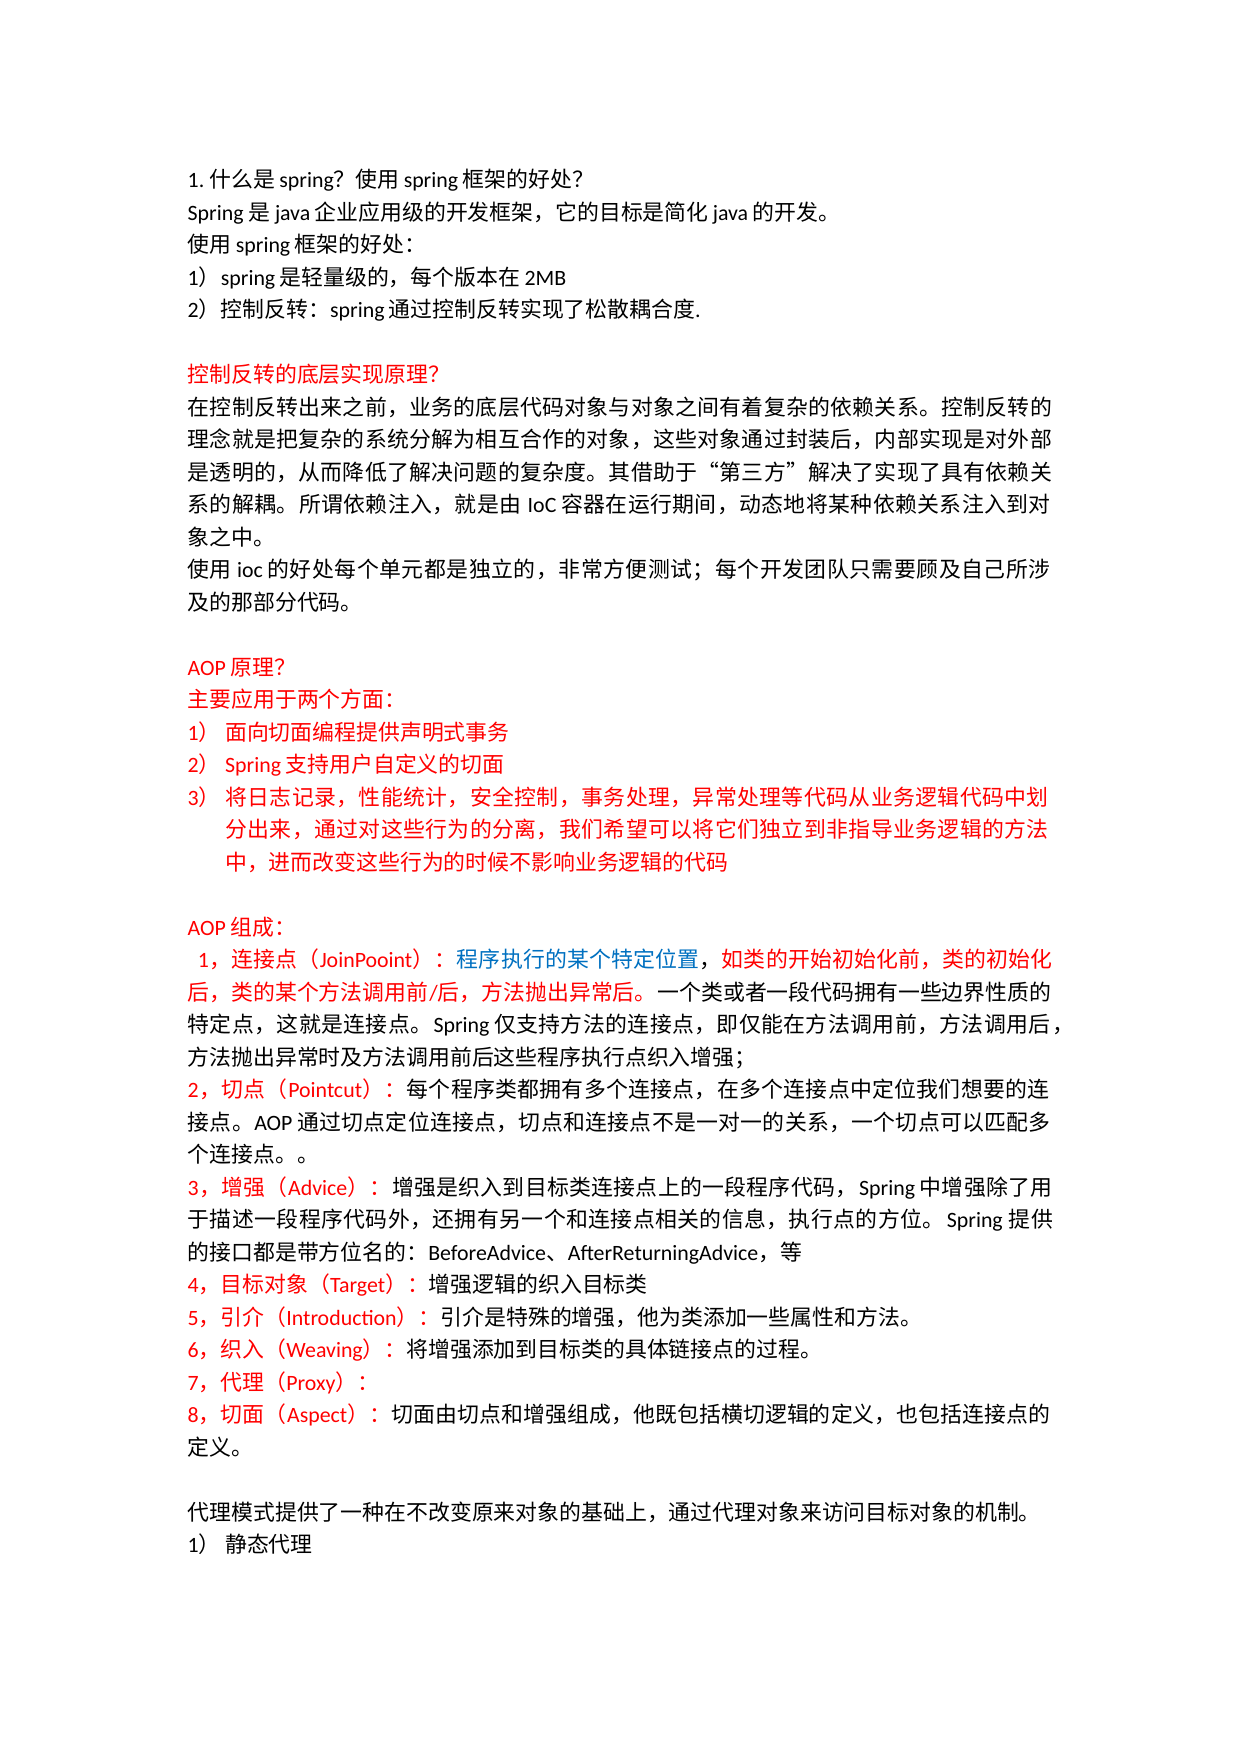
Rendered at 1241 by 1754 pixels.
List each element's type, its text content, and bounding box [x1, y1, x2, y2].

list spring是轻量级的，每个版本在2MB [187, 259, 1053, 292]
text Spring 是java企业应用级的开发框架，它的目标是简化java的开发。 [187, 194, 1053, 227]
text AOP组成： [187, 909, 1053, 942]
list 静态代理 [187, 1527, 1053, 1559]
text 在控制反转出来之前，业务的底层代码对象与对象之间有着复杂的依赖关系。控制反转的理念就是把复杂的系统分解为相互合作的对象，这些对象通过封装后，内部实现是对外部是透明的，从而降低了解决问题的复杂度。其借助于“第三方”解决了实现了具有依赖关系的解耦。所谓依赖注入，就是由IoC容器在运行期间，动态地将某种依赖关系注入到对象之中。 [187, 389, 1053, 552]
text 主要应用于两个方面： [187, 682, 1053, 714]
text 3，增强（Advice）：增强是织入到目标类连接点上的一段程序代码，Spring中增强除了用于描述一段程序代码外，还拥有另一个和连接点相关的信息，执行点的方位。Spring 提供的接口都是带方位名的：BeforeAdvice、AfterReturningAdvice，等 [187, 1169, 1053, 1267]
text 使用spring框架的好处： [187, 227, 1053, 259]
text 使用ioc的好处每个单元都是独立的，非常方便测试；每个开发团队只需要顾及自己所涉及的那部分代码。 [187, 552, 1053, 617]
text 2，切点（Pointcut）：每个程序类都拥有多个连接点，在多个连接点中定位我们想要的连接点。AOP通过切点定位连接点，切点和连接点不是一对一的关系，一个切点可以匹配多个连接点。。 [187, 1072, 1053, 1169]
text 代理模式提供了一种在不改变原来对象的基础上，通过代理对象来访问目标对象的机制。 [187, 1494, 1053, 1527]
text AOP原理？ [187, 649, 1053, 682]
list 控制反转：spring通过控制反转实现了松散耦合度. [187, 292, 1053, 324]
text 8，切面（Aspect）：切面由切点和增强组成，他既包括横切逻辑的定义，也包括连接点的定义。 [187, 1397, 1053, 1462]
list Spring支持用户自定义的切面 [187, 747, 1053, 779]
text 控制反转的底层实现原理？ [187, 357, 1053, 389]
text 5，引介（Introduction）：引介是特殊的增强，他为类添加一些属性和方法。 [187, 1299, 1053, 1332]
text 7，代理（Proxy）： [187, 1364, 1053, 1397]
text 4，目标对象（Target）：增强逻辑的织入目标类 [187, 1267, 1053, 1299]
list 面向切面编程提供声明式事务 [187, 714, 1053, 747]
list 什么是spring？使用spring框架的好处？ [187, 162, 1053, 194]
text 1，连接点（JoinPooint）：程序执行的某个特定位置，如类的开始初始化前，类的初始化后，类的某个方法调用前/后，方法抛出异常后。一个类或者一段代码拥有一些边界性质的特定点，这就是连接点。Spring仅支持方法的连接点，即仅能在方法调用前，方法调用后，方法抛出异常时及方法调用前后这些程序执行点织入增强； [187, 942, 1053, 1072]
text 6，织入（Weaving）：将增强添加到目标类的具体链接点的过程。 [187, 1332, 1053, 1364]
list 将日志记录，性能统计，安全控制，事务处理，异常处理等代码从业务逻辑代码中划分出来，通过对这些行为的分离，我们希望可以将它们独立到非指导业务逻辑的方法中，进而改变这些行为的时候不影响业务逻辑的代码 [187, 779, 1053, 877]
